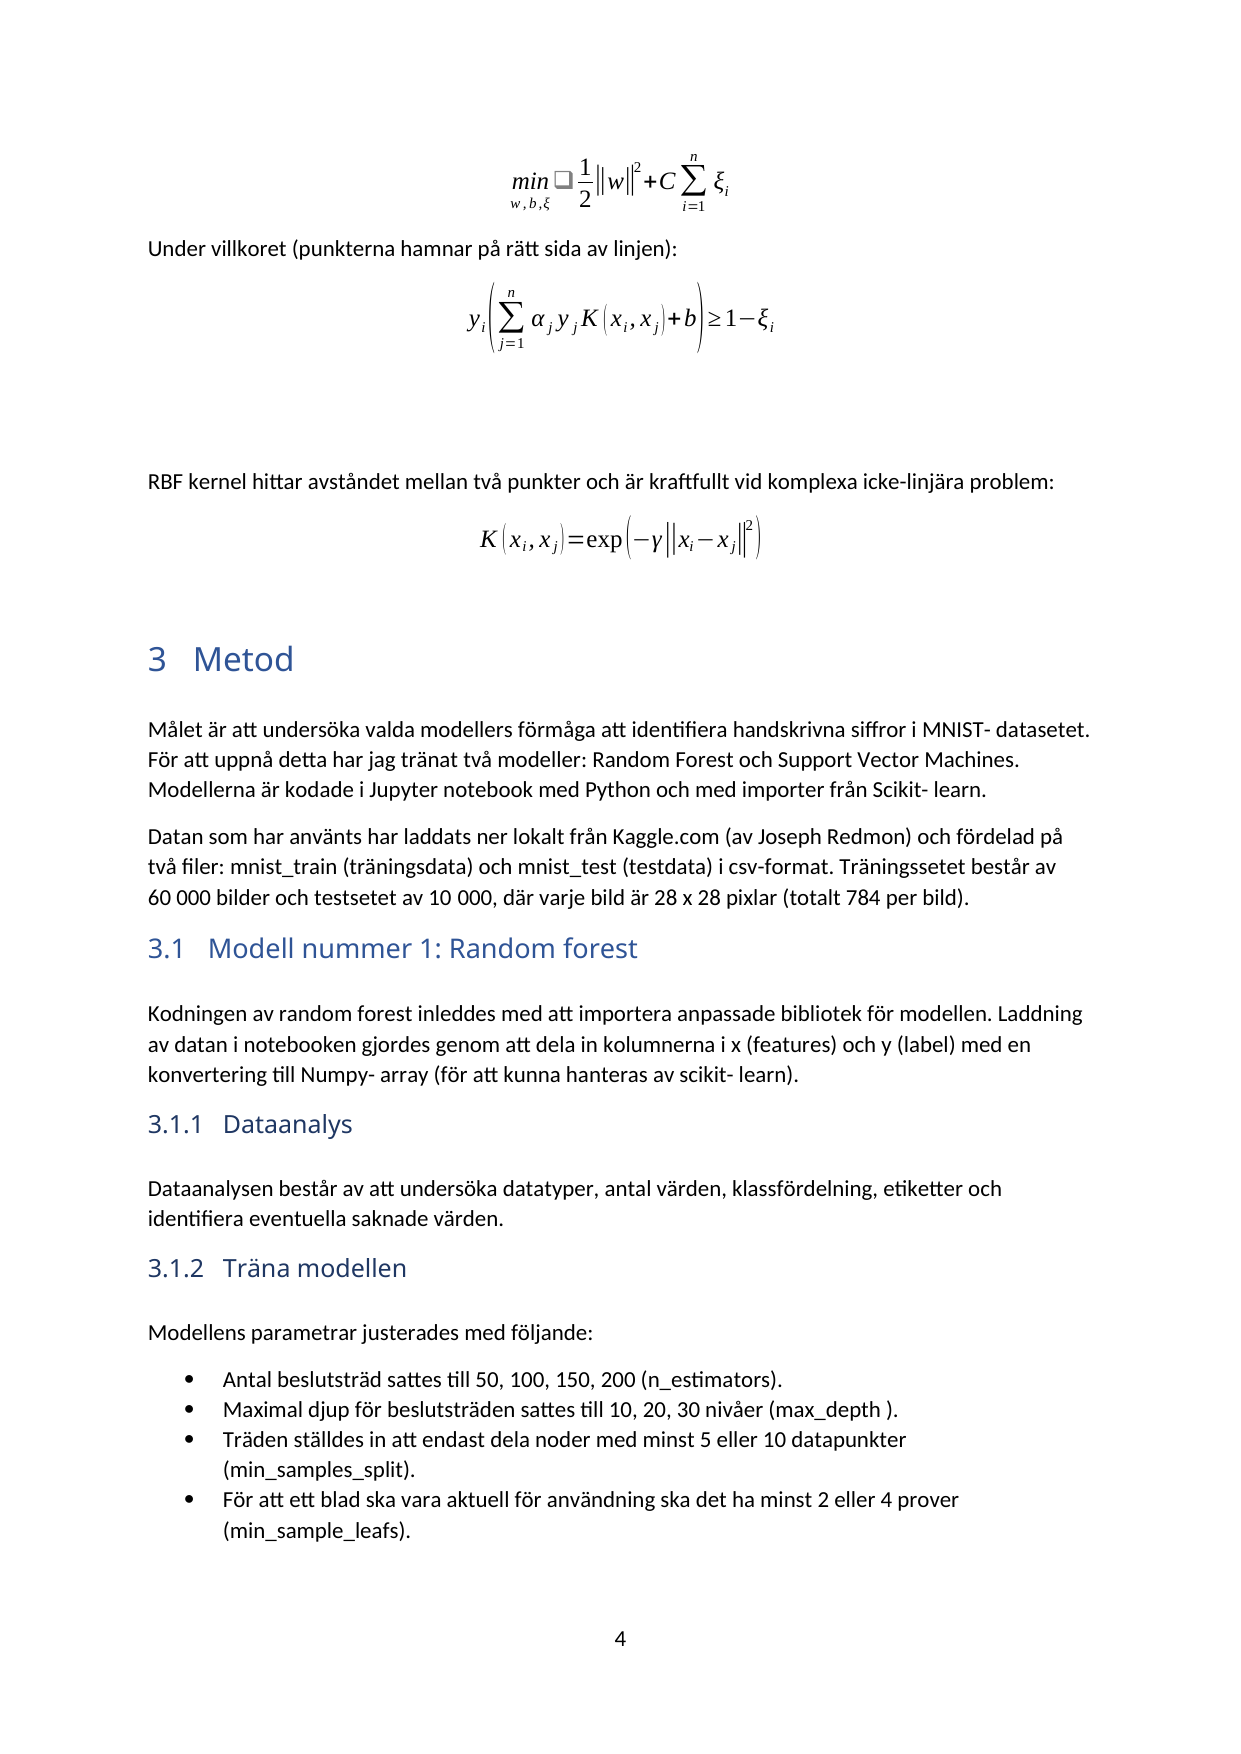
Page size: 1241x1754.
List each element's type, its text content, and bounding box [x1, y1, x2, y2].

list Antal beslutsträd sattes till 50, 100, 150, 200 (n_estimators). [185, 1365, 1093, 1393]
list För att ett blad ska vara aktuell för användning ska det ha minst 2 eller 4 prover (min_sample_leafs). [185, 1486, 1093, 1544]
text Under villkoret (punkterna hamnar på rätt sida av linjen): [148, 234, 1093, 262]
list Maximal djup för beslutsträden sattes till 10, 20, 30 nivåer (max_depth ). [185, 1395, 1093, 1423]
text Kodningen av random forest inleddes med att importera anpassade bibliotek för modellen. Laddning av datan i notebooken gjordes genom att dela in kolumnerna i x (features) och y (label) med en konvertering till Numpy- array (för att kunna hanteras av scikit- learn). [148, 969, 1093, 1088]
subtitle Metod [148, 636, 1093, 681]
text Datan som har använts har laddats ner lokalt från Kaggle.com (av Joseph Redmon) och fördelad på två filer: mnist_train (träningsdata) och mnist_test (testdata) i csv-format. Träningssetet består av 60 000 bilder och testsetet av 10 000, där varje bild är 28 x 28 pixlar (totalt 784 per bild). [148, 822, 1093, 911]
subtitle Träna modellen [148, 1251, 1093, 1285]
text Dataanalysen består av att undersöka datatyper, antal värden, klassfördelning, etiketter och identifiera eventuella saknade värden. [148, 1143, 1093, 1232]
subtitle Modell nummer 1: Random forest [148, 929, 1093, 966]
list Träden ställdes in att endast dela noder med minst 5 eller 10 datapunkter (min_samples_split). [185, 1425, 1093, 1483]
text Modellens parametrar justerades med följande: [148, 1288, 1093, 1346]
subtitle Dataanalys [148, 1107, 1093, 1141]
text RBF kernel hittar avståndet mellan två punkter och är kraftfullt vid komplexa icke-linjära problem: [148, 467, 1093, 496]
text Målet är att undersöka valda modellers förmåga att identifiera handskrivna siffror i MNIST- datasetet. För att uppnå detta har jag tränat två modeller: Random Forest och Support Vector Machines. Modellerna är kodade i Jupyter notebook med Python och med importer från Scikit- learn. [148, 685, 1093, 803]
